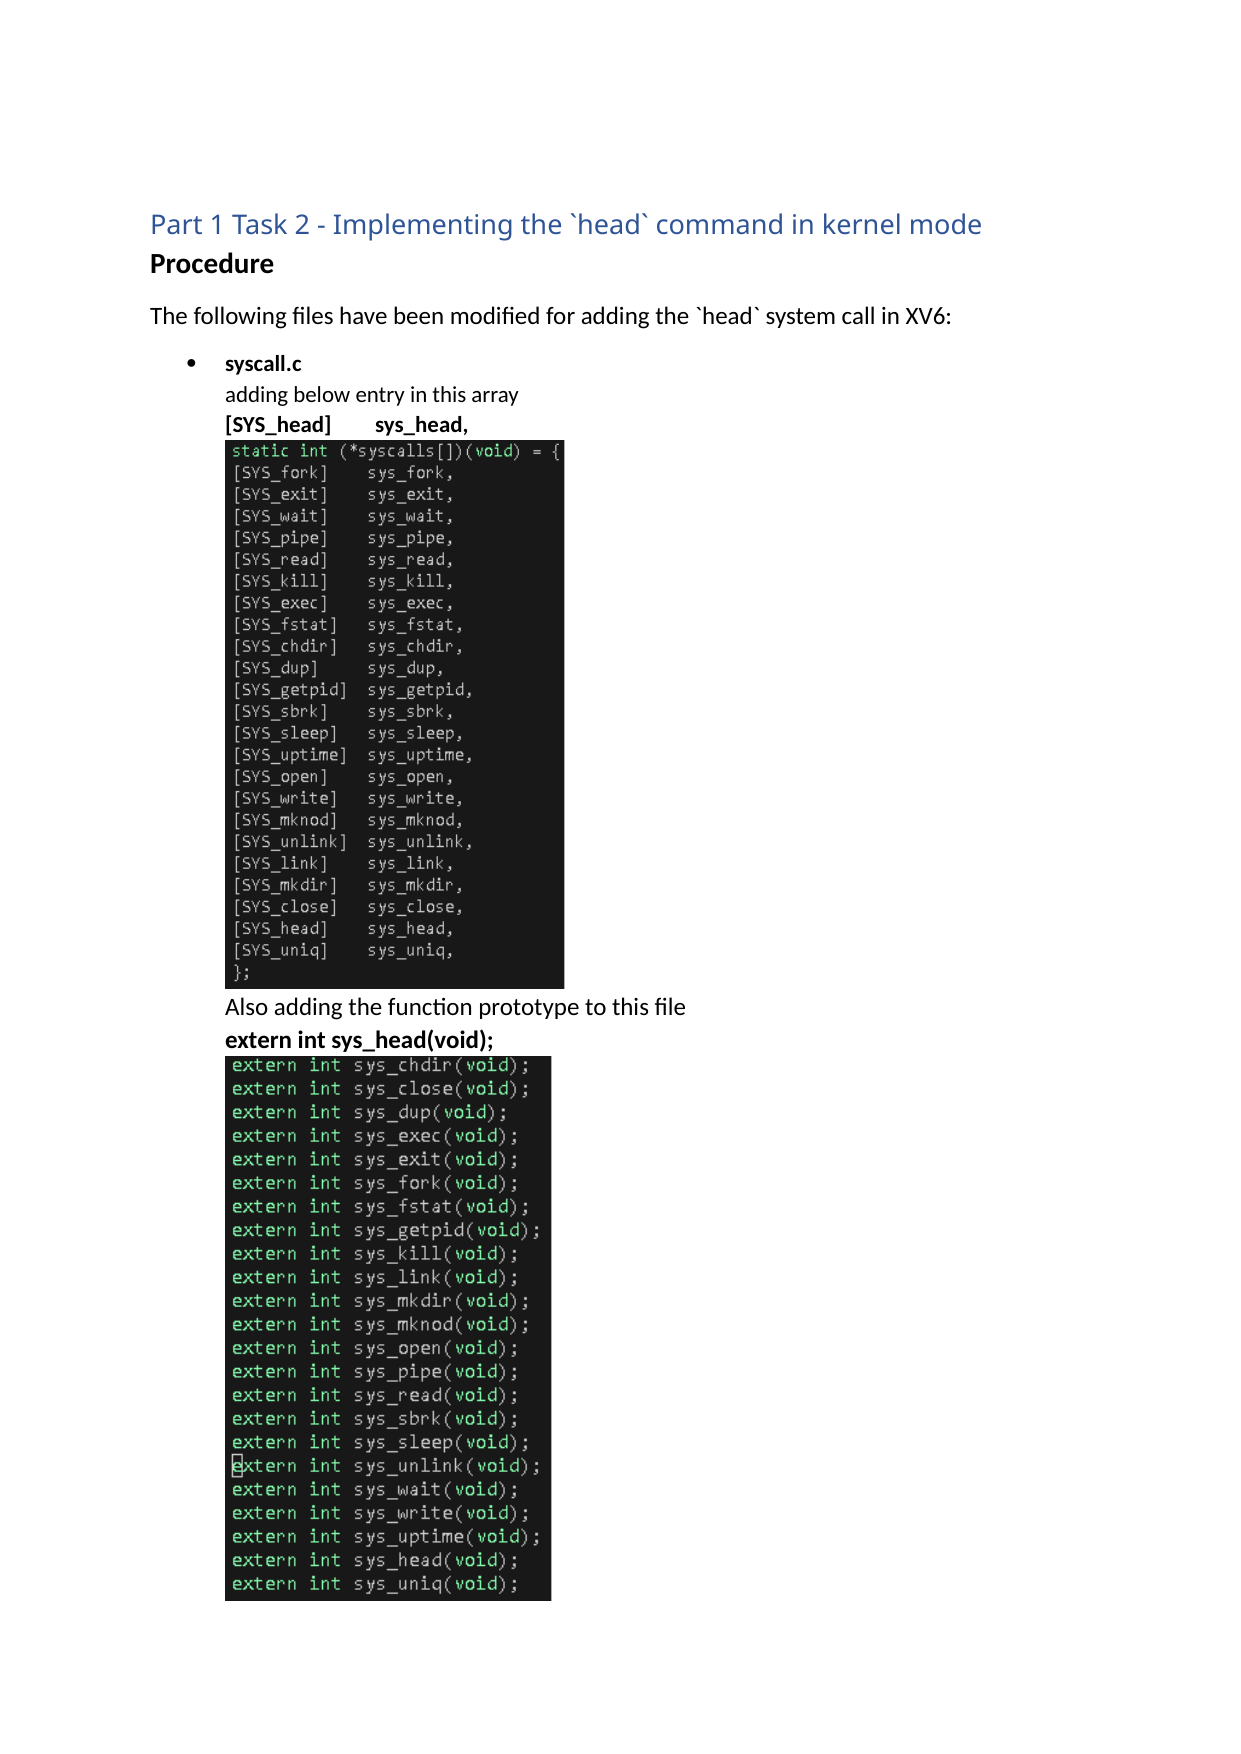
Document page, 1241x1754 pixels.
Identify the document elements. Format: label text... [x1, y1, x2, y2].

list extern int sys_head(void); [225, 1024, 1090, 1054]
list Also adding the function prototype to this file [225, 991, 1090, 1021]
list [SYS_head] sys_head, [225, 410, 1090, 438]
list syscall.c [187, 349, 1090, 378]
text The following files have been modified for adding the `head` system call in XV6: [150, 300, 1090, 331]
list adding below entry in this array [225, 380, 1090, 408]
picture [225, 1056, 552, 1601]
text Procedure [150, 245, 1090, 281]
picture [225, 440, 565, 989]
subtitle Part 1 Task 2 - Implementing the `head` command in kernel mode [150, 205, 1090, 242]
